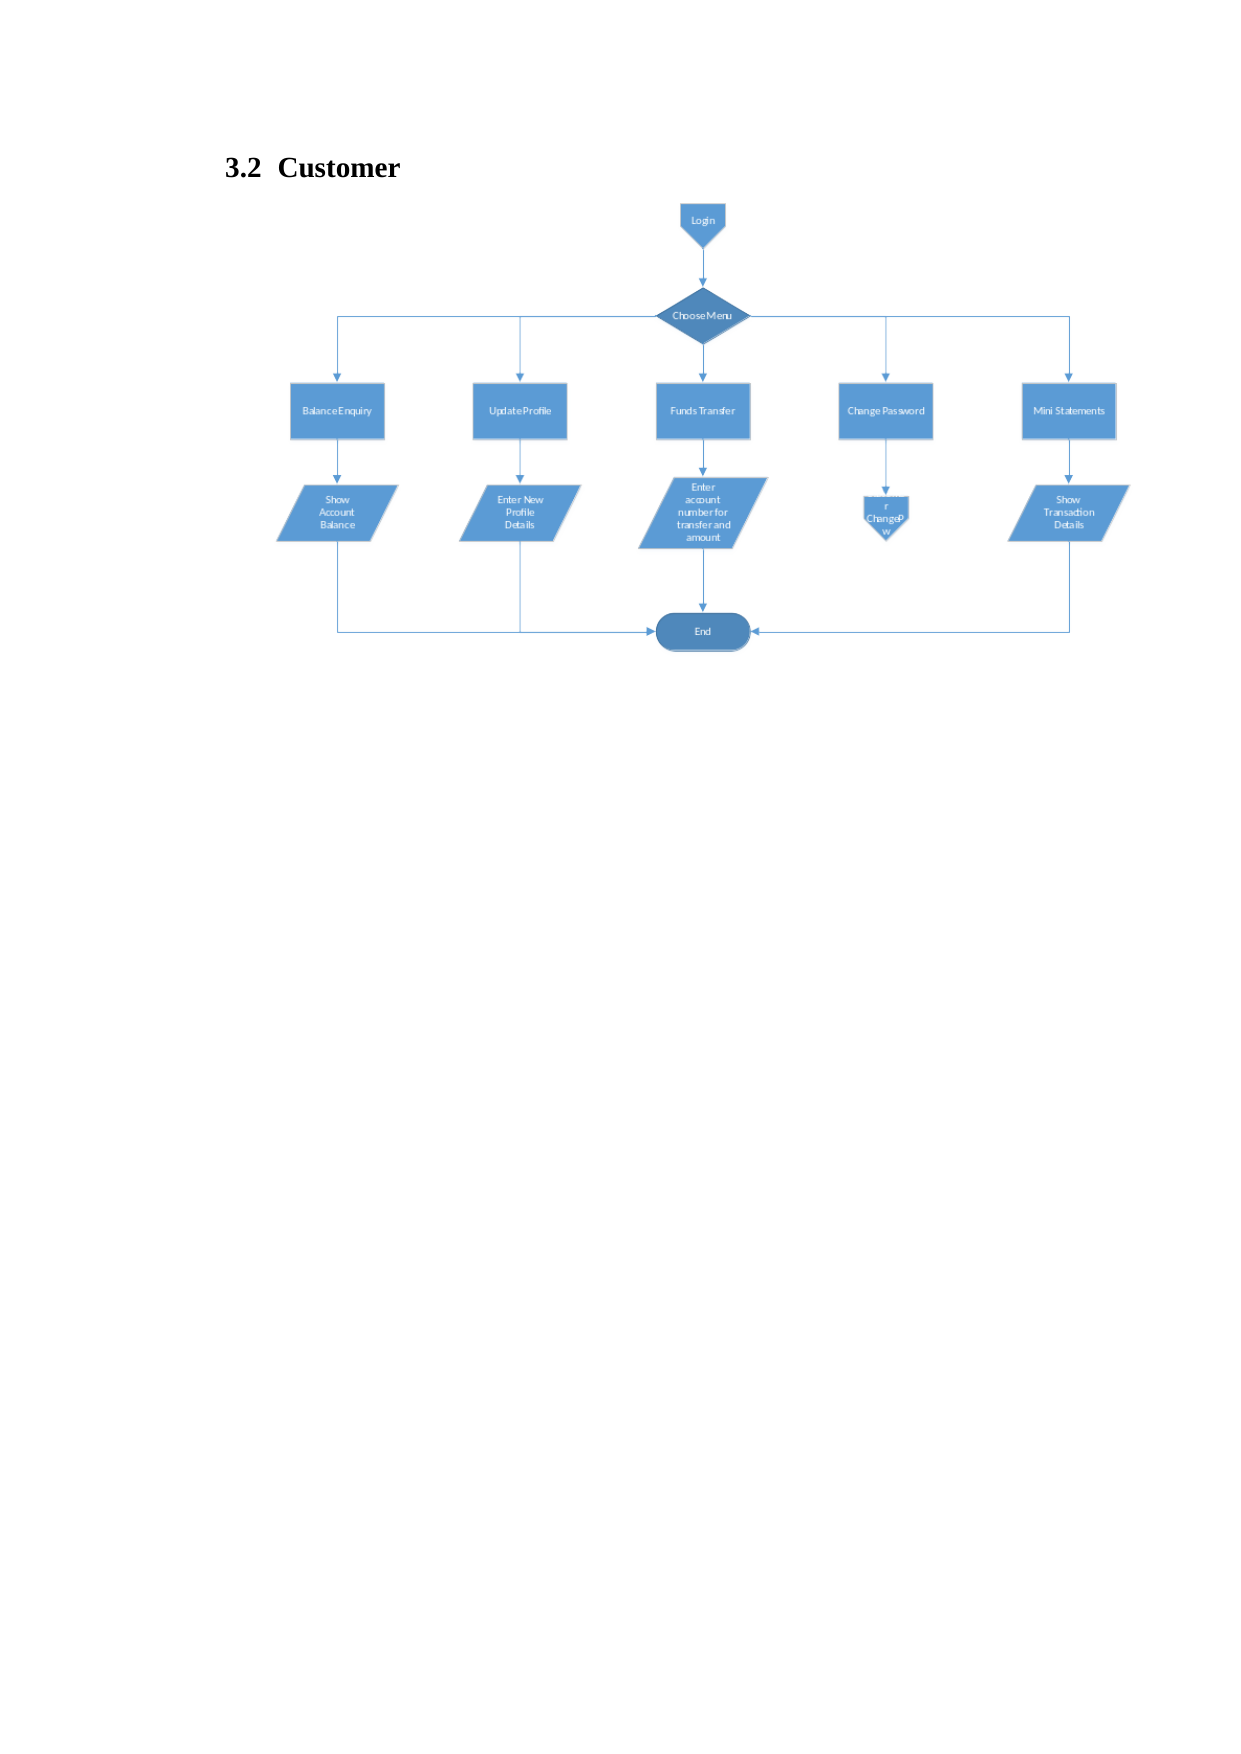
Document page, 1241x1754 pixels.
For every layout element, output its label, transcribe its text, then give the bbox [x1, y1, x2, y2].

list Customer [225, 150, 1053, 183]
